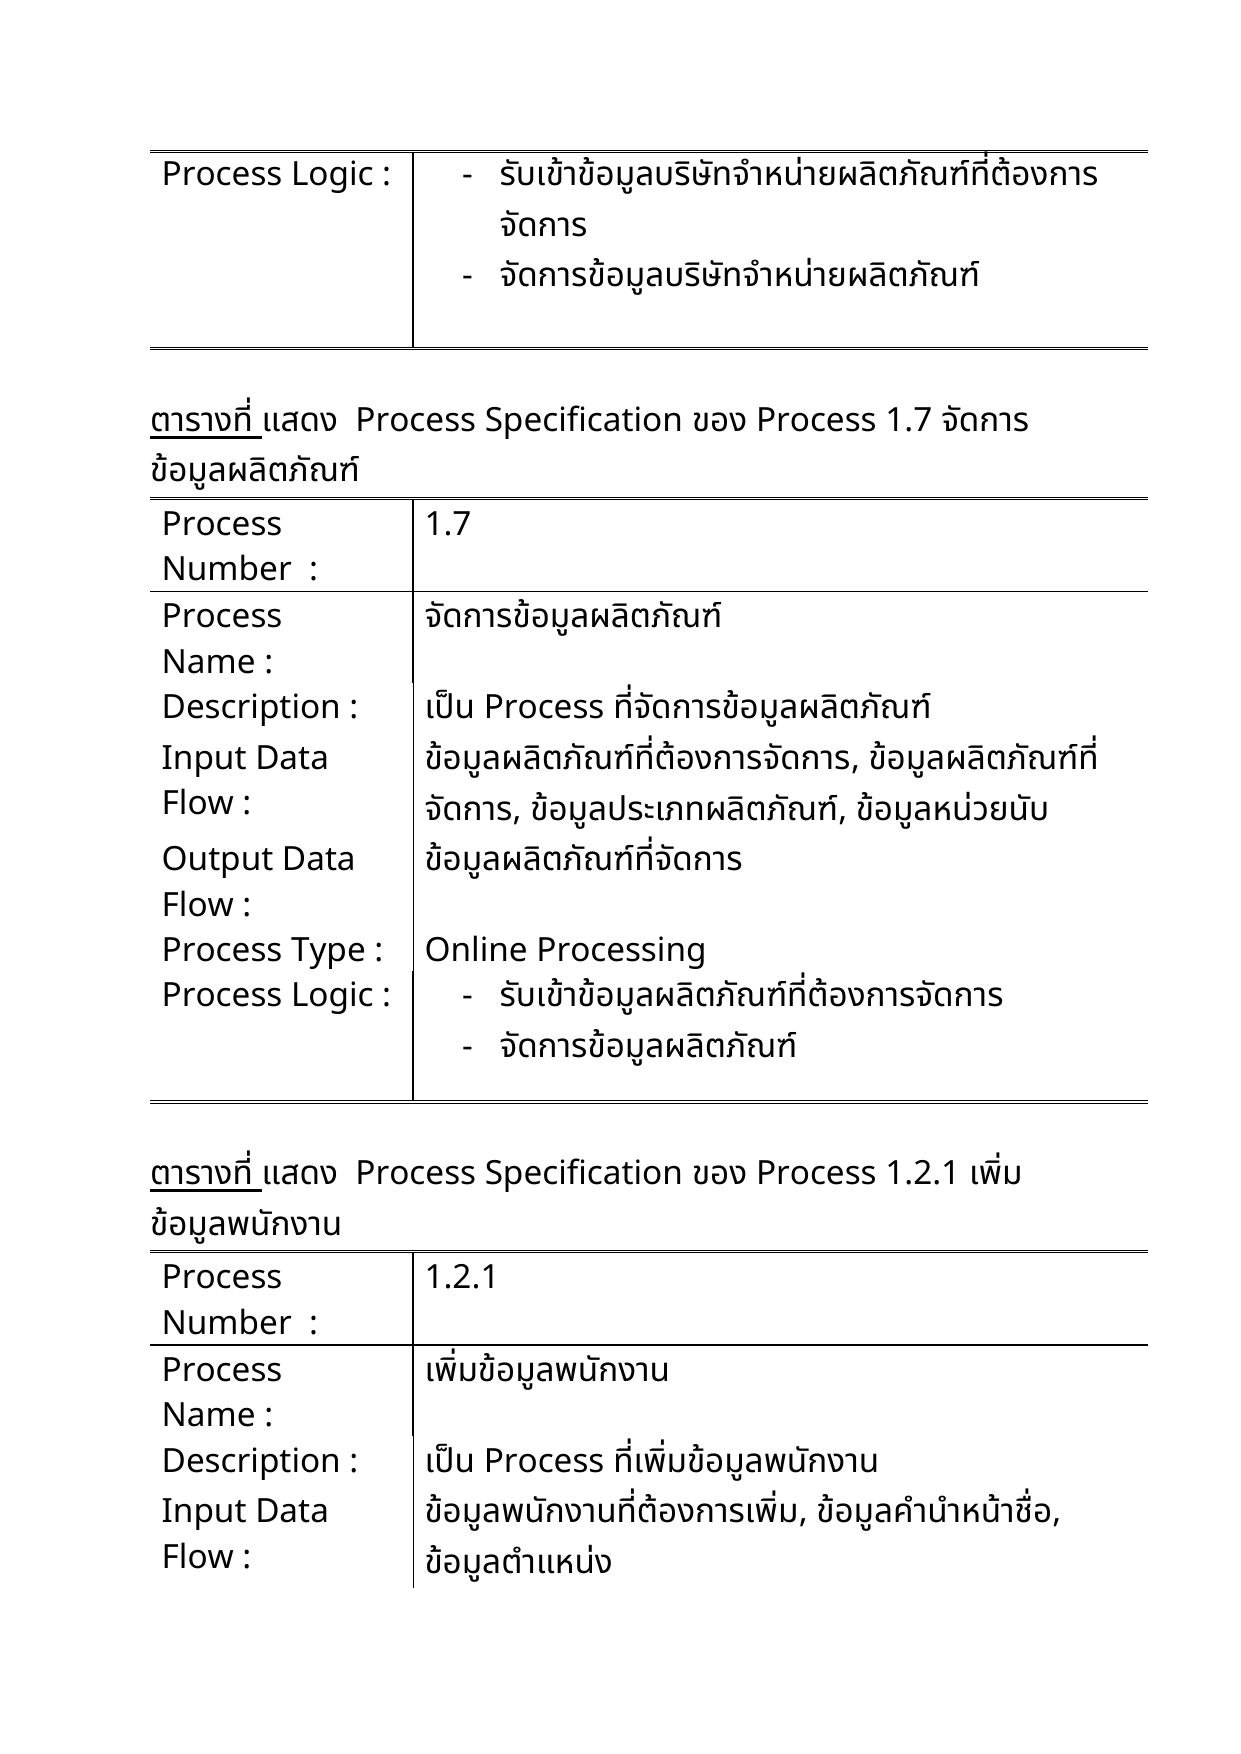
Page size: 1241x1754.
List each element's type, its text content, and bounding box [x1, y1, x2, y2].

table_cell Process Name : [150, 592, 412, 683]
text ตารางที่ แสดง Process Specification ของ Process 1.2.1 เพิ่มข้อมูลพนักงาน [150, 1149, 1090, 1250]
table_cell Description : [150, 683, 413, 734]
table_cell Process Type : [150, 926, 413, 971]
table_cell ข้อมูลผลิตภัณฑ์ที่จัดการ [414, 835, 1148, 926]
table_cell รับเข้าข้อมูลบริษัทจำหน่ายผลิตภัณฑ์ที่ต้องการจัดการ จัดการข้อมูลบริษัทจำหน่ายผลิตภัณฑ์ [414, 153, 1148, 347]
text ตารางที่ แสดง Process Specification ของ Process 1.7 จัดการข้อมูลผลิตภัณฑ์ [150, 396, 1090, 497]
table_cell Process Logic : [150, 971, 412, 1100]
table_cell ข้อมูลพนักงานที่ต้องการเพิ่ม, ข้อมูลคำนำหน้าชื่อ, ข้อมูลตำแหน่ง [414, 1487, 1148, 1588]
table_cell จัดการข้อมูลผลิตภัณฑ์ [414, 592, 1148, 683]
table_cell Process Logic : [150, 153, 412, 347]
table_header Process Number : [150, 500, 412, 591]
table_header 1.7 [414, 500, 1148, 591]
table_cell Online Processing [414, 926, 1148, 971]
table_header Process Number : [150, 1253, 412, 1344]
table_cell เป็น Process ที่เพิ่มข้อมูลพนักงาน [414, 1436, 1148, 1487]
table_cell ข้อมูลผลิตภัณฑ์ที่ต้องการจัดการ, ข้อมูลผลิตภัณฑ์ที่จัดการ, ข้อมูลประเภทผลิตภัณฑ์, ข้อมูลหน่วยนับ [414, 734, 1148, 835]
table_cell รับเข้าข้อมูลผลิตภัณฑ์ที่ต้องการจัดการ จัดการข้อมูลผลิตภัณฑ์ [414, 971, 1148, 1100]
table_cell เพิ่มข้อมูลพนักงาน [414, 1346, 1148, 1436]
table_cell Process Name : [150, 1346, 412, 1436]
table_cell Input Data Flow : [150, 734, 413, 835]
table_cell Input Data Flow : [150, 1487, 413, 1588]
table_cell เป็น Process ที่จัดการข้อมูลผลิตภัณฑ์ [414, 683, 1148, 734]
table_header 1.2.1 [414, 1253, 1148, 1344]
table_cell Output Data Flow : [150, 835, 413, 926]
table_cell Description : [150, 1436, 413, 1487]
